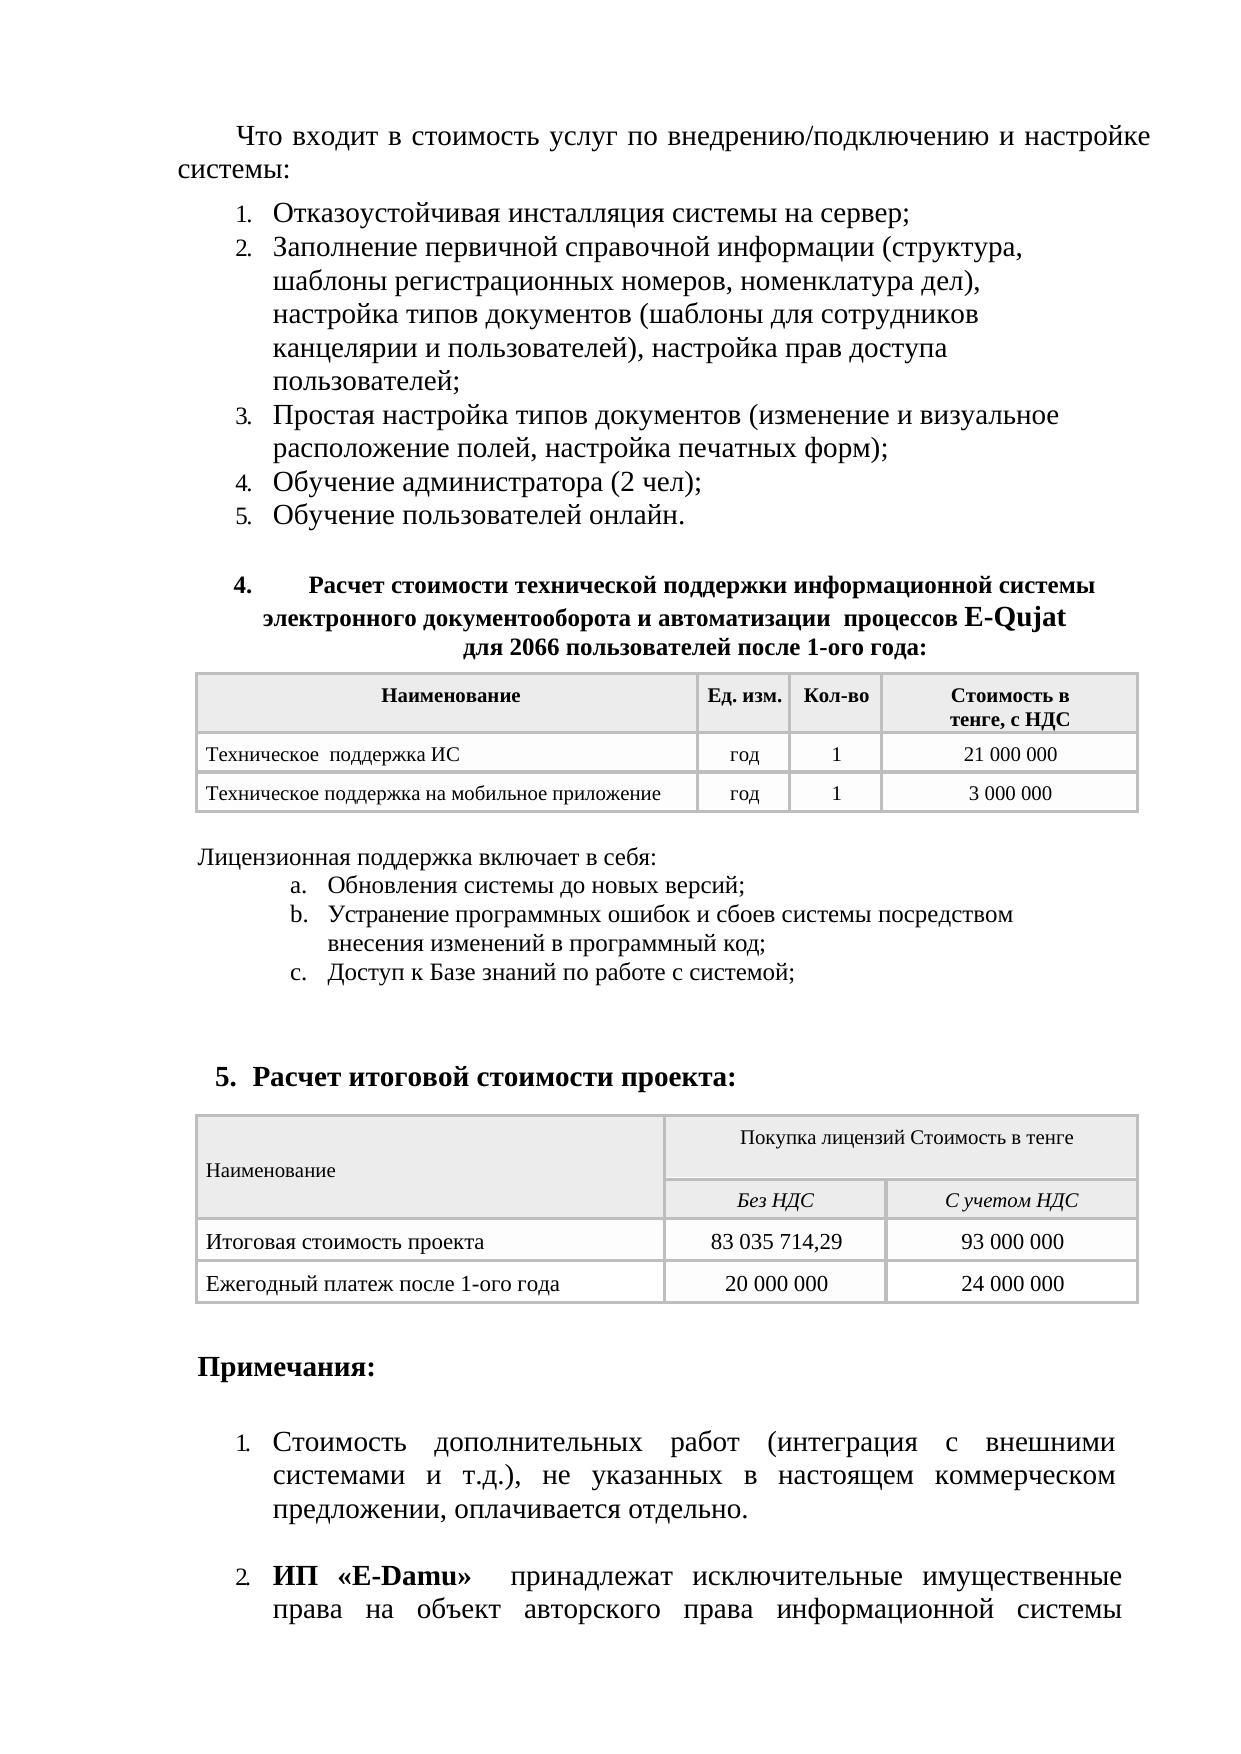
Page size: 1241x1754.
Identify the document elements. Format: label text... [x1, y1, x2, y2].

table_cell 3 000 000 [883, 774, 1136, 810]
table_cell 21 000 000 [883, 734, 1136, 770]
list Расчет итоговой стоимости проекта: [215, 1059, 1152, 1093]
list Устранение программных ошибок и сбоев системы посредством внесения изменений в программный код; [290, 899, 1102, 957]
list Стоимость дополнительных работ (интеграция с внешними системами и т.д.), не указанных в настоящем коммерческом предложении, оплачивается отдельно. [235, 1424, 1116, 1524]
table_cell Без НДС [666, 1181, 884, 1217]
list Простая настройка типов документов (изменение и визуальное расположение полей, настройка печатных форм); [235, 397, 1077, 464]
table_cell Техническое поддержка ИС [198, 734, 696, 770]
text Лицензионная поддержка включает в себя: [197, 842, 1152, 870]
table_header Наименование [198, 675, 696, 731]
table_cell Итоговая стоимость проекта [198, 1220, 663, 1259]
list Обучение администратора (2 чел); [235, 464, 1152, 497]
table_cell 24 000 000 [888, 1262, 1136, 1301]
table_cell 1 [791, 774, 880, 810]
table_cell С учетом НДС [888, 1181, 1136, 1217]
text Что входит в стоимость услуг по внедрению/подключению и настройке системы: [177, 118, 1152, 185]
list Доступ к Базе знаний по работе с системой; [290, 957, 1152, 985]
table_cell 1 [791, 734, 880, 770]
table_header Кол-во [791, 675, 880, 731]
table_cell Ежегодный платеж после 1-ого года [198, 1262, 663, 1301]
subtitle Расчет стоимости технической поддержки информационной системы электронного документооборота и автоматизации процессов E-Qujat [177, 570, 1152, 632]
table_header Ед. изм. [699, 675, 788, 731]
table_cell Техническое поддержка на мобильное приложение [198, 774, 696, 810]
list Обновления системы до новых версий; [290, 870, 1152, 899]
table_header Покупка лицензий Стоимость в тенге [666, 1117, 1136, 1177]
table_header Наименование [198, 1117, 663, 1217]
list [235, 1558, 1123, 1625]
text Примечания: [197, 1349, 1152, 1382]
table_cell год [699, 774, 788, 810]
table_cell 20 000 000 [666, 1262, 884, 1301]
table_cell год [699, 734, 788, 770]
table_header Стоимость в тенге, с НДС [883, 675, 1136, 731]
subtitle для 2066 пользователей после 1-ого года: [239, 632, 1152, 661]
table_cell 93 000 000 [888, 1220, 1136, 1259]
list Обучение пользователей онлайн. [235, 497, 1152, 531]
list Заполнение первичной справочной информации (структура, шаблоны регистрационных номеров, номенклатура дел), настройка типов документов (шаблоны для сотрудников канцелярии и пользователей), настройка прав доступа пользователей; [235, 229, 1111, 397]
table_cell 83 035 714,29 [666, 1220, 884, 1259]
list Отказоустойчивая инсталляция системы на сервер; [235, 196, 1107, 229]
